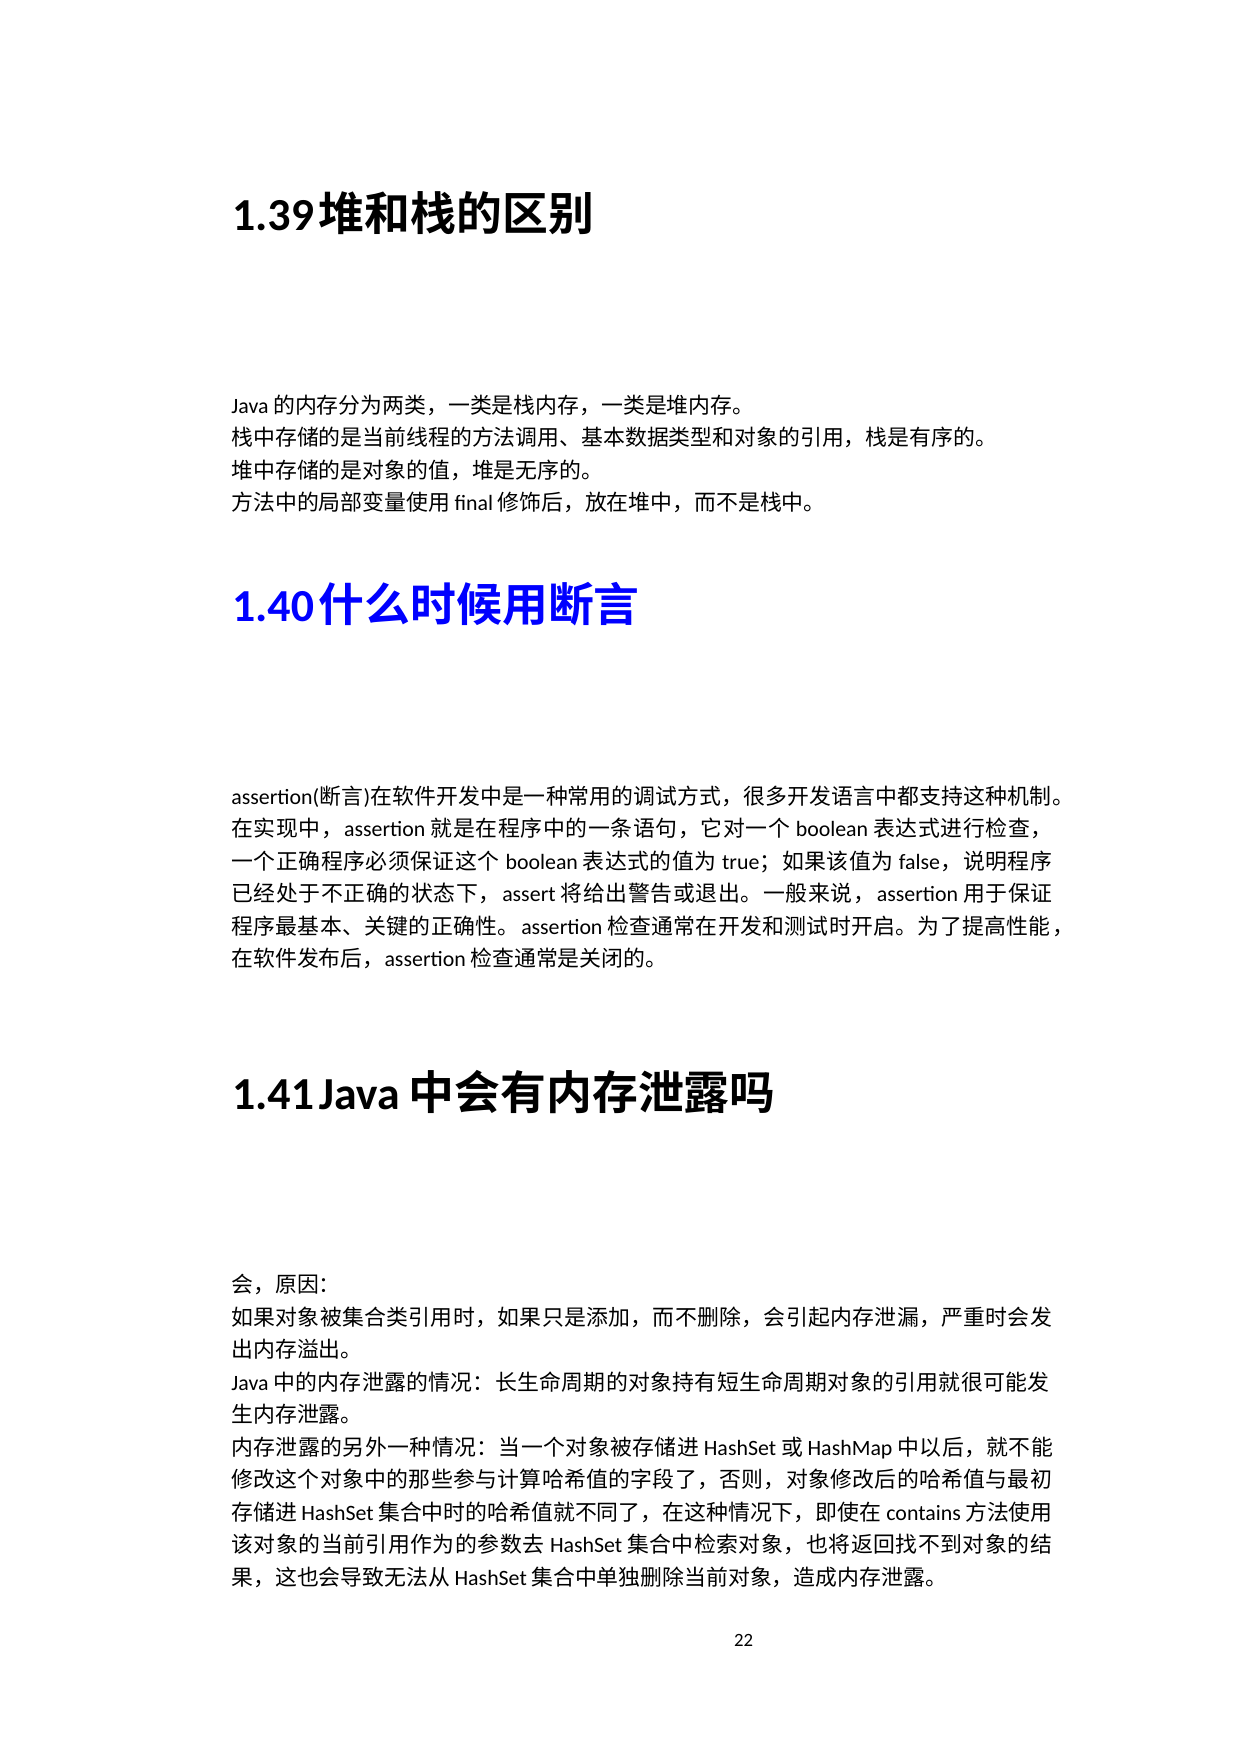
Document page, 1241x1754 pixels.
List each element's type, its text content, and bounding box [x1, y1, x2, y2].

text 会，原因： [231, 1267, 1053, 1299]
text 栈中存储的是当前线程的方法调用、基本数据类型和对象的引用，栈是有序的。 [231, 420, 1053, 452]
text assertion(断言)在软件开发中是一种常用的调试方式，很多开发语言中都支持这种机制。在实现中，assertion就是在程序中的一条语句，它对一个boolean表达式进行检查，一个正确程序必须保证这个boolean表达式的值为true；如果该值为false，说明程序已经处于不正确的状态下，assert将给出警告或退出。一般来说，assertion用于保证程序最基本、关键的正确性。assertion检查通常在开发和测试时开启。为了提高性能，在软件发布后，assertion检查通常是关闭的。 [231, 778, 1053, 973]
text 堆中存储的是对象的值，堆是无序的。 [231, 452, 1053, 485]
subtitle 堆和栈的区别 [232, 162, 1053, 259]
text 内存泄露的另外一种情况：当一个对象被存储进HashSet或HashMap中以后，就不能修改这个对象中的那些参与计算哈希值的字段了，否则，对象修改后的哈希值与最初存储进HashSet集合中时的哈希值就不同了，在这种情况下，即使在contains方法使用该对象的当前引用作为的参数去HashSet集合中检索对象，也将返回找不到对象的结果，这也会导致无法从HashSet集合中单独删除当前对象，造成内存泄露。 [231, 1429, 1053, 1592]
text Java中的内存泄露的情况：长生命周期的对象持有短生命周期对象的引用就很可能发生内存泄露。 [231, 1364, 1053, 1429]
subtitle Java中会有内存泄露吗 [232, 1041, 1053, 1139]
text 如果对象被集合类引用时，如果只是添加，而不删除，会引起内存泄漏，严重时会发出内存溢出。 [231, 1299, 1053, 1364]
subtitle 什么时候用断言 [232, 553, 1053, 650]
text Java的内存分为两类，一类是栈内存，一类是堆内存。 [231, 387, 1053, 420]
text 方法中的局部变量使用final修饰后，放在堆中，而不是栈中。 [231, 485, 1053, 517]
